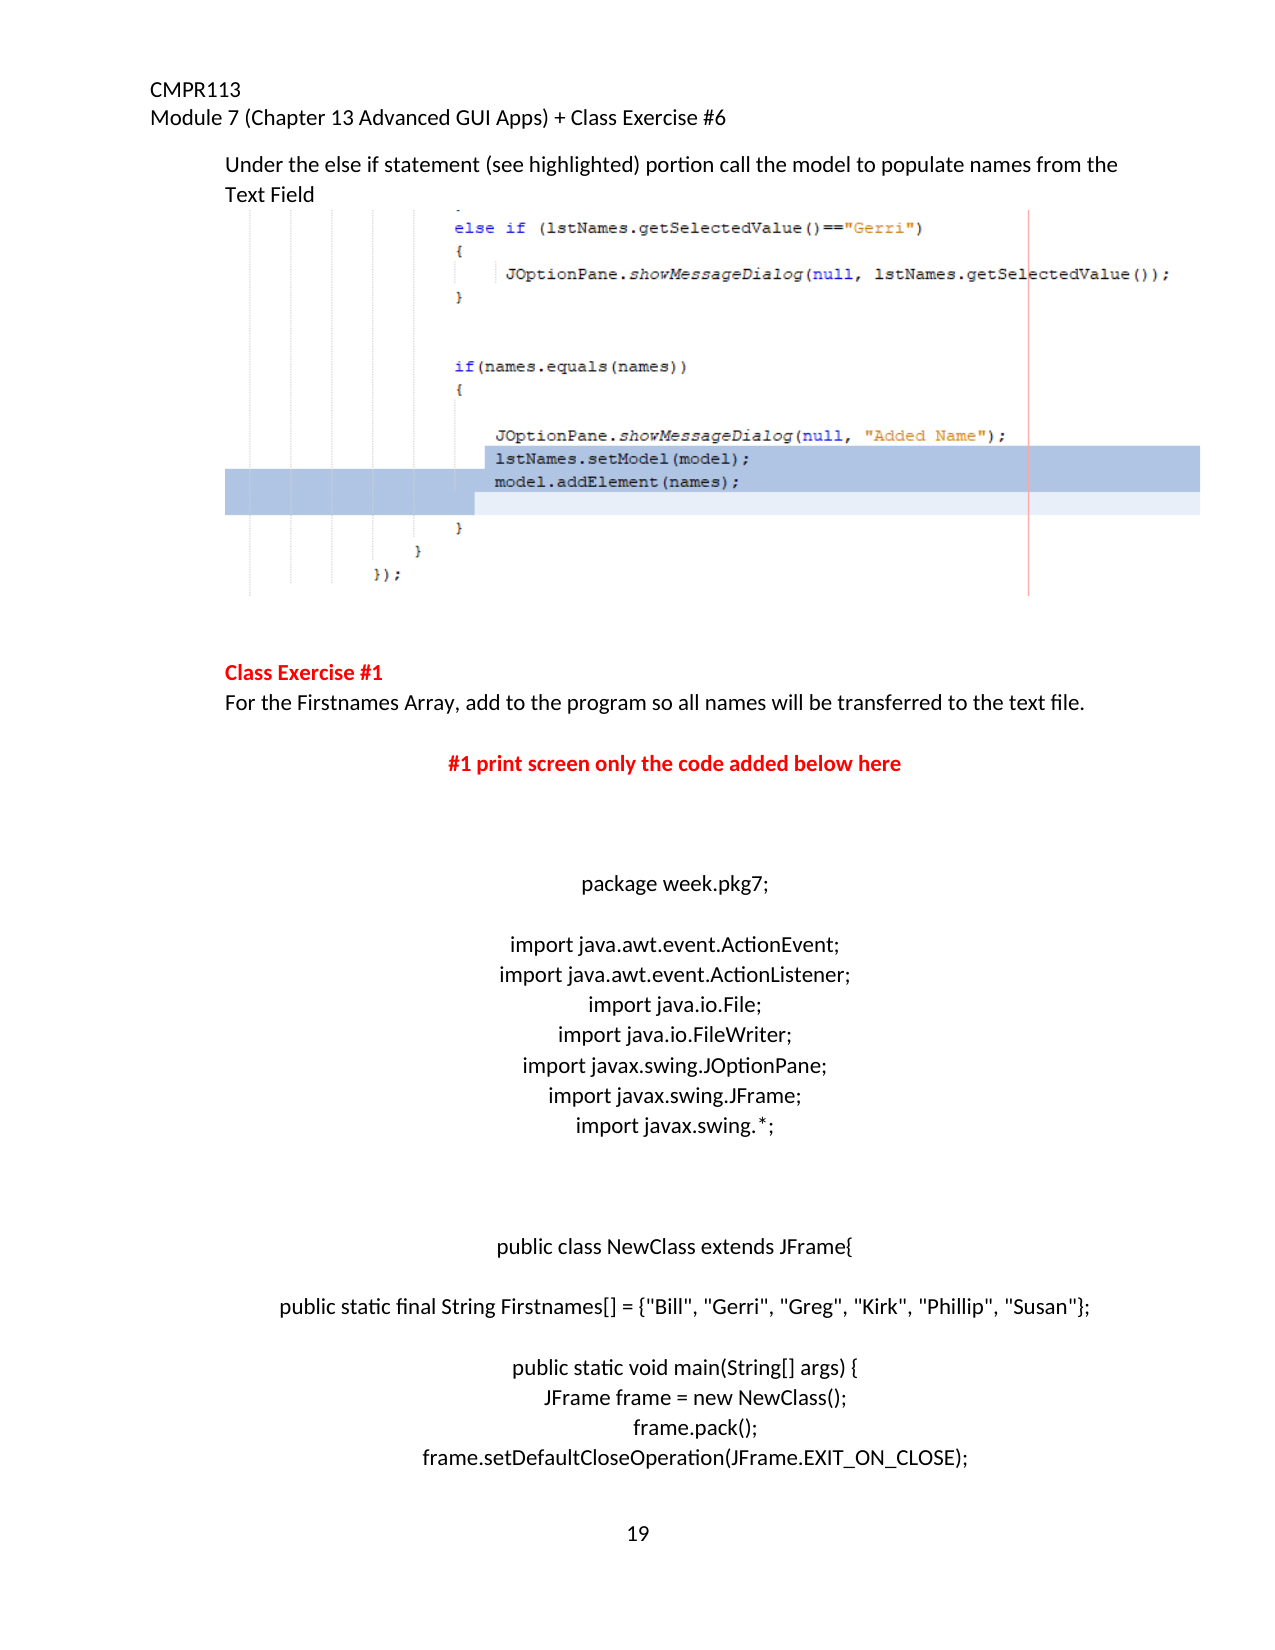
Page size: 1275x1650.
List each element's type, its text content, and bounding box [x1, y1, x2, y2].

list JFrame frame = new NewClass(); [225, 1383, 1125, 1411]
list public static final String Firstnames[] = {"Bill", "Gerri", "Greg", "Kirk", "Phillip", "Susan"}; [225, 1292, 1125, 1321]
list import java.awt.event.ActionEvent; [225, 930, 1125, 958]
list Class Exercise #1 [225, 658, 1125, 686]
list import javax.swing.*; [225, 1111, 1125, 1139]
list import java.io.File; [225, 990, 1125, 1018]
list package week.pkg7; [225, 869, 1125, 898]
list import java.io.FileWriter; [225, 1021, 1125, 1049]
list import javax.swing.JOptionPane; [225, 1051, 1125, 1079]
list public class NewClass extends JFrame{ [225, 1232, 1125, 1260]
list Under the else if statement (see highlighted) portion call the model to populate names from the Text Field [225, 150, 1125, 208]
list import java.awt.event.ActionListener; [225, 960, 1125, 988]
list import javax.swing.JFrame; [225, 1081, 1125, 1109]
list public static void main(String[] args) { [225, 1353, 1125, 1381]
list frame.pack(); [225, 1413, 1125, 1441]
list frame.setDefaultCloseOperation(JFrame.EXIT_ON_CLOSE); [225, 1443, 1125, 1472]
list For the Firstnames Array, add to the program so all names will be transferred to the text file. [225, 688, 1125, 716]
list #1 print screen only the code added below here [225, 749, 1125, 777]
